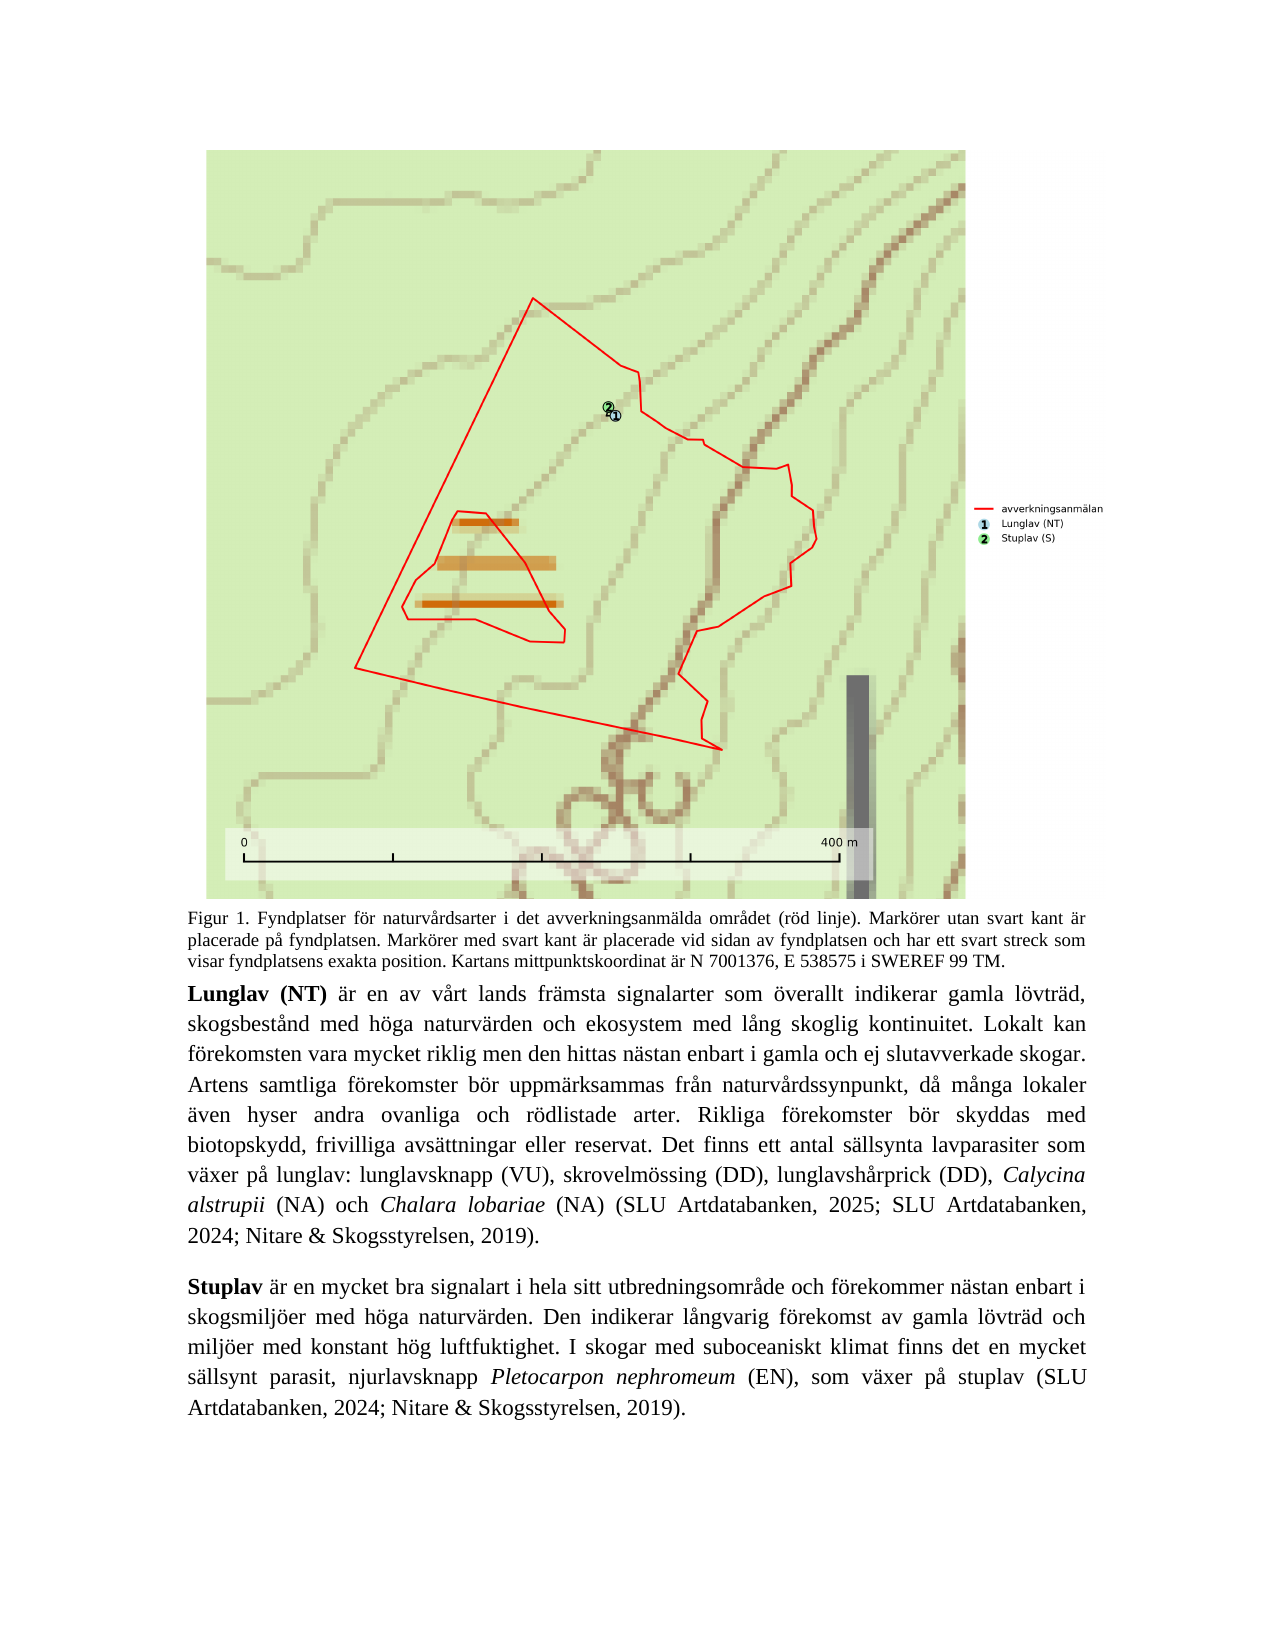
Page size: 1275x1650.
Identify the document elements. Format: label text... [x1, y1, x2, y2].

text Stuplav är en mycket bra signalart i hela sitt utbredningsområde och förekommer nästan enbart i skogsmiljöer med höga naturvärden. Den indikerar långvarig förekomst av gamla lövträd och miljöer med konstant hög luftfuktighet. I skogar med suboceaniskt klimat finns det en mycket sällsynt parasit, njurlavsknapp Pletocarpon nephromeum (EN), som växer på stuplav (SLU Artdatabanken, 2024; Nitare & Skogsstyrelsen, 2019). [187, 1273, 1087, 1420]
picture [206, 150, 1107, 899]
text Lunglav (NT) är en av vårt lands främsta signalarter som överallt indikerar gamla lövträd, skogsbestånd med höga naturvärden och ekosystem med lång skoglig kontinuitet. Lokalt kan förekomsten vara mycket riklig men den hittas nästan enbart i gamla och ej slutavverkade skogar. Artens samtliga förekomster bör uppmärksammas från naturvårdssynpunkt, då många lokaler även hyser andra ovanliga och rödlistade arter. Rikliga förekomster bör skyddas med biotopskydd, frivilliga avsättningar eller reservat. Det finns ett antal sällsynta lavparasiter som växer på lunglav: lunglavsknapp (VU), skrovelmössing (DD), lunglavshårprick (DD), Calycina alstrupii (NA) och Chalara lobariae (NA) (SLU Artdatabanken, 2025; SLU Artdatabanken, 2024; Nitare & Skogsstyrelsen, 2019). [187, 980, 1087, 1248]
text Figur 1. Fyndplatser för naturvårdsarter i det avverkningsanmälda området (röd linje). Markörer utan svart kant är placerade på fyndplatsen. Markörer med svart kant är placerade vid sidan av fyndplatsen och har ett svart streck som visar fyndplatsens exakta position. Kartans mittpunktskoordinat är N 7001376, E 538575 i SWEREF 99 TM. [187, 907, 1087, 972]
